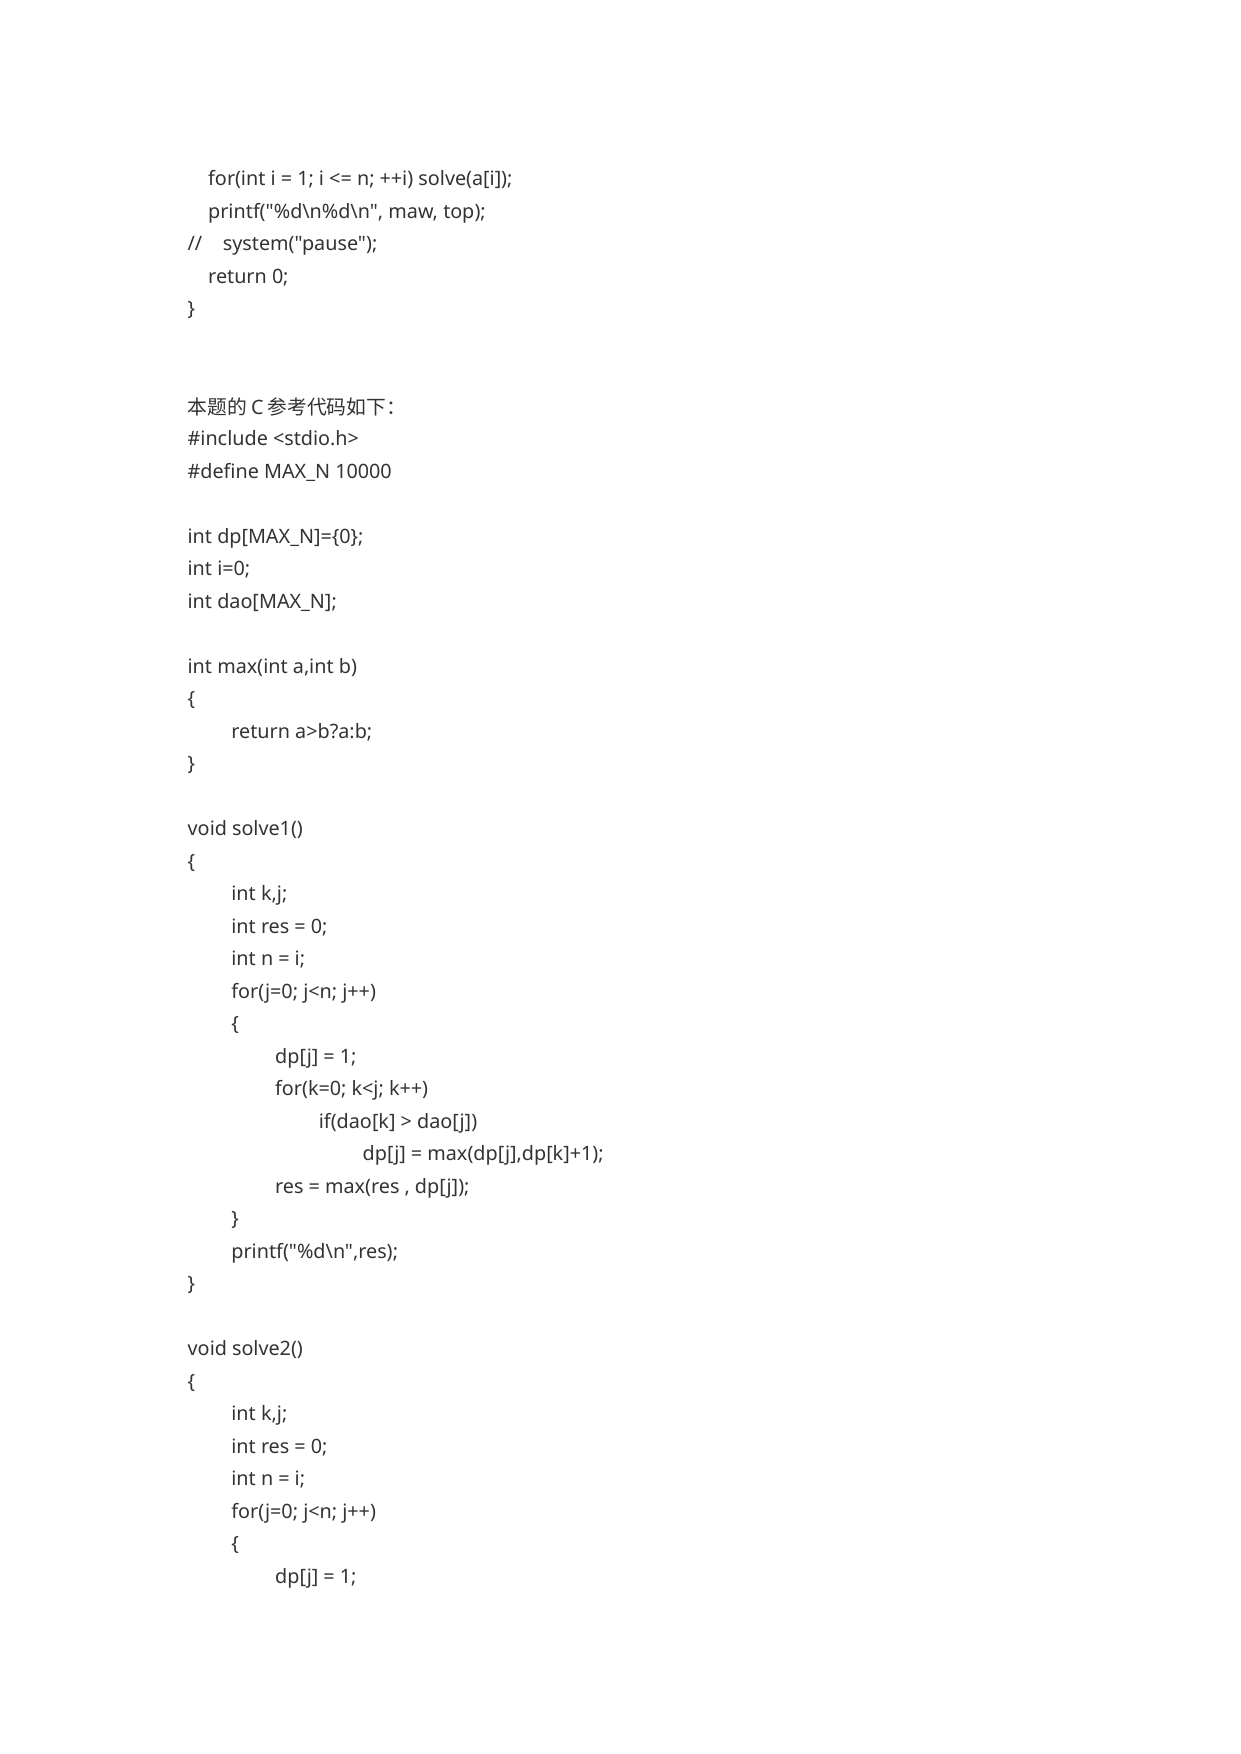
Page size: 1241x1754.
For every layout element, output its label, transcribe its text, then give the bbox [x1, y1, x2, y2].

text } [187, 1202, 1053, 1234]
text { [187, 682, 1053, 714]
text int max(int a,int b) [187, 649, 1053, 682]
text #define MAX_N 10000 [187, 454, 1053, 487]
text if(dao[k] > dao[j]) [187, 1104, 1053, 1137]
text int res = 0; [187, 1429, 1053, 1462]
text int n = i; [187, 942, 1053, 974]
text int dao[MAX_N]; [187, 584, 1053, 617]
text { [187, 1007, 1053, 1039]
text for(int i = 1; i <= n; ++i) solve(a[i]); [187, 162, 1053, 194]
text res = max(res , dp[j]); [187, 1169, 1053, 1202]
text return 0; [187, 259, 1053, 292]
text 本题的C参考代码如下： [187, 389, 1053, 422]
text void solve1() [187, 812, 1053, 844]
text } [187, 1267, 1053, 1299]
text int i=0; [187, 552, 1053, 584]
text } [187, 747, 1053, 779]
text int k,j; [187, 1397, 1053, 1429]
text int res = 0; [187, 909, 1053, 942]
text int k,j; [187, 877, 1053, 909]
text for(j=0; j<n; j++) [187, 974, 1053, 1007]
text return a>b?a:b; [187, 714, 1053, 747]
text #include <stdio.h> [187, 422, 1053, 454]
text } [187, 292, 1053, 324]
text // system("pause"); [187, 227, 1053, 259]
text printf("%d\n",res); [187, 1234, 1053, 1267]
text dp[j] = 1; [187, 1039, 1053, 1072]
text { [187, 1527, 1053, 1559]
text int n = i; [187, 1462, 1053, 1494]
text printf("%d\n%d\n", maw, top); [187, 194, 1053, 227]
text for(j=0; j<n; j++) [187, 1494, 1053, 1527]
text dp[j] = max(dp[j],dp[k]+1); [187, 1137, 1053, 1169]
text { [187, 1364, 1053, 1397]
text dp[j] = 1; [187, 1559, 1053, 1592]
text for(k=0; k<j; k++) [187, 1072, 1053, 1104]
text int dp[MAX_N]={0}; [187, 519, 1053, 552]
text { [187, 844, 1053, 877]
text void solve2() [187, 1332, 1053, 1364]
